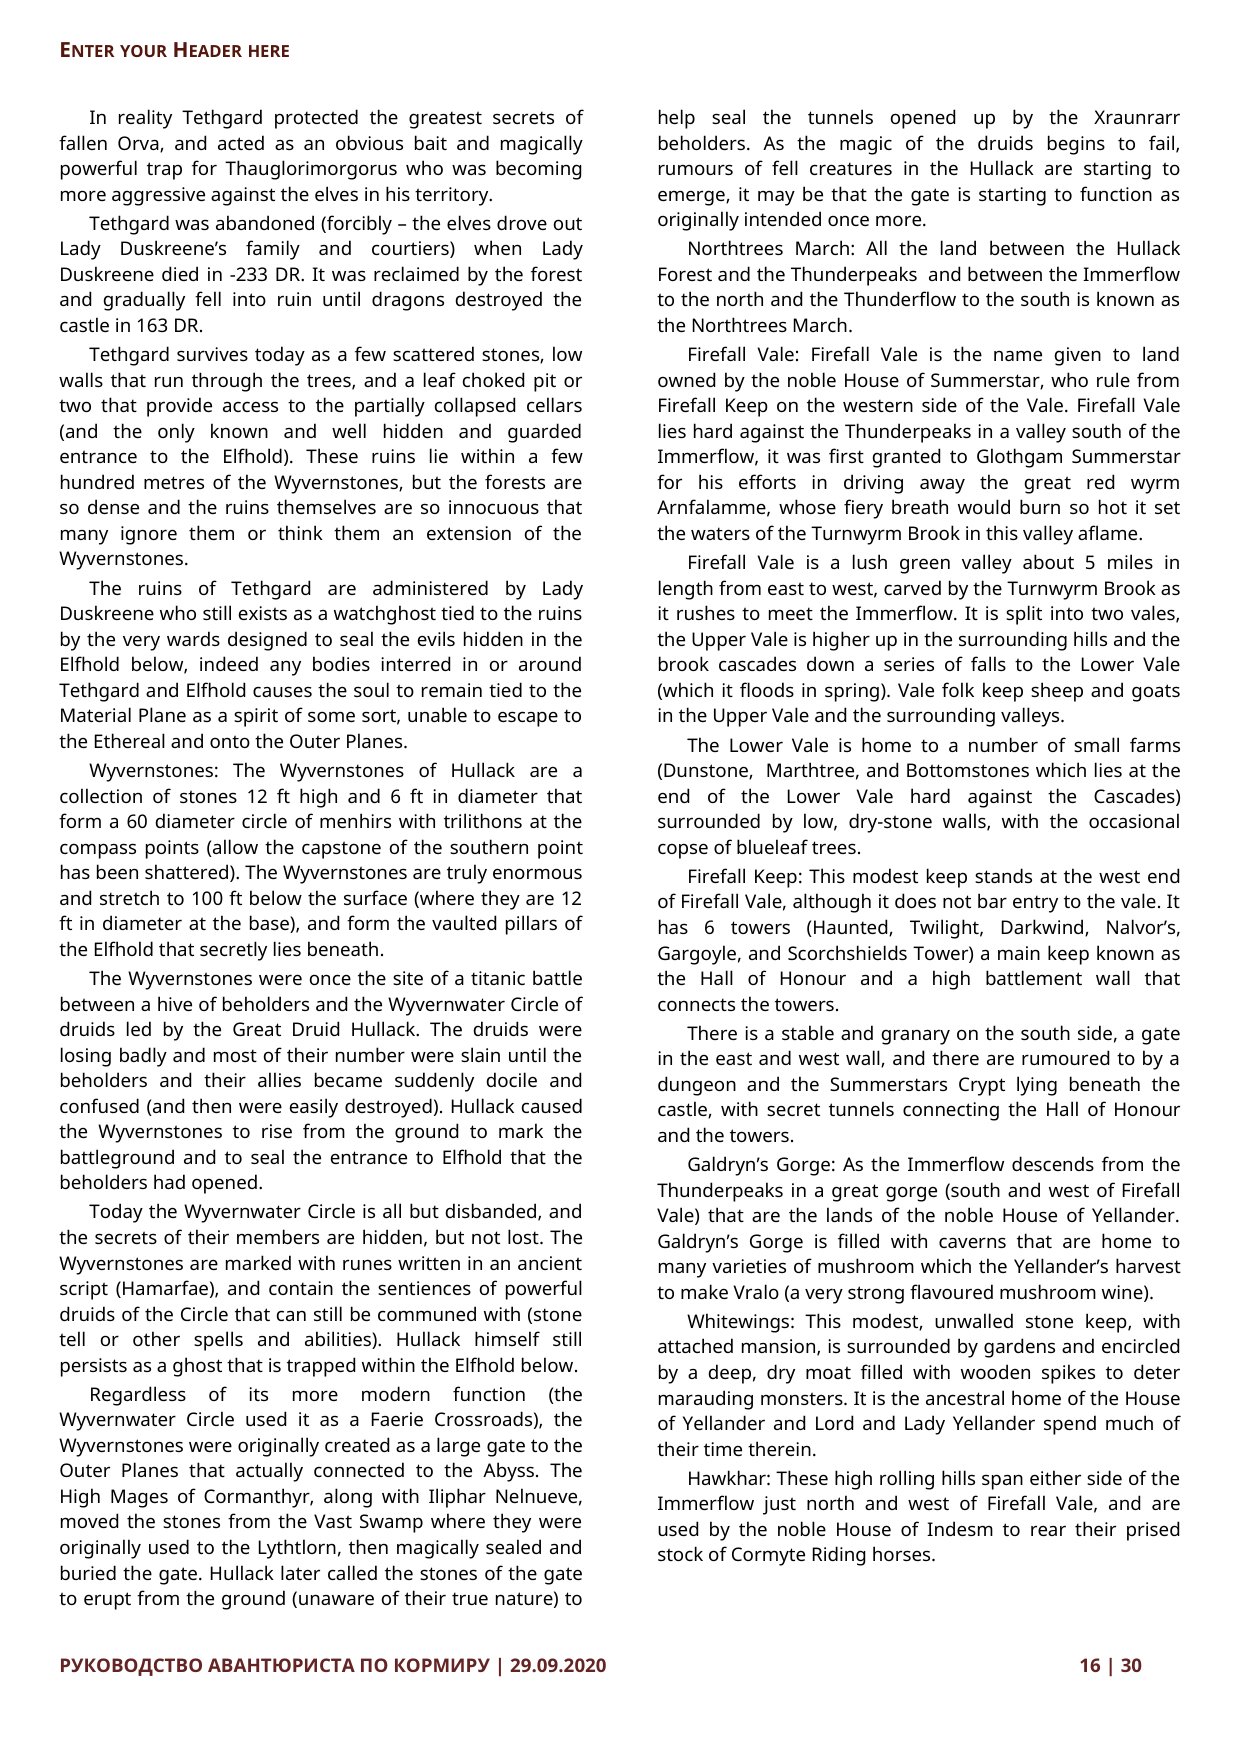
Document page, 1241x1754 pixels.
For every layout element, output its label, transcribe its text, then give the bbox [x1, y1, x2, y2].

text Hawkhar: These high rolling hills span either side of the Immerflow just north and west of Firefall Vale, and are used by the noble House of Indesm to rear their prised stock of Cormyte Riding horses. [657, 1465, 1181, 1567]
text Regardless of its more modern function (the Wyvernwater Circle used it as a Faerie Crossroads), the Wyvernstones were originally created as a large gate to the Outer Planes that actually connected to the Abyss. The High Mages of Cormanthyr, along with Iliphar Nelnueve, moved the stones from the Vast Swamp where they were originally used to the Lythtlorn, then magically sealed and buried the gate. Hullack later called the stones of the gate to erupt from the ground (unaware of their true nature) to help seal the tunnels opened up by the Xraunrarr beholders. As the magic of the druids begins to fail, rumours of fell creatures in the Hullack are starting to emerge, it may be that the gate is starting to function as originally intended once more. [59, 1381, 583, 1611]
text Firefall Vale is a lush green valley about 5 miles in length from east to west, carved by the Turnwyrm Brook as it rushes to meet the Immerflow. It is split into two vales, the Upper Vale is higher up in the surrounding hills and the brook cascades down a series of falls to the Lower Vale (which it floods in spring). Vale folk keep sheep and goats in the Upper Vale and the surrounding valleys. [657, 549, 1181, 728]
text Northtrees March: All the land between the Hullack Forest and the Thunderpeaks and between the Immerflow to the north and the Thunderflow to the south is known as the Northtrees March. [657, 236, 1181, 338]
text Regardless of its more modern function (the Wyvernwater Circle used it as a Faerie Crossroads), the Wyvernstones were originally created as a large gate to the Outer Planes that actually connected to the Abyss. The High Mages of Cormanthyr, along with Iliphar Nelnueve, moved the stones from the Vast Swamp where they were originally used to the Lythtlorn, then magically sealed and buried the gate. Hullack later called the stones of the gate to erupt from the ground (unaware of their true nature) to help seal the tunnels opened up by the Xraunrarr beholders. As the magic of the druids begins to fail, rumours of fell creatures in the Hullack are starting to emerge, it may be that the gate is starting to function as originally intended once more. [657, 104, 1181, 232]
text Today the Wyvernwater Circle is all but disbanded, and the secrets of their members are hidden, but not lost. The Wyvernstones are marked with runes written in an ancient script (Hamarfae), and contain the sentiences of powerful druids of the Circle that can still be communed with (stone tell or other spells and abilities). Hullack himself still persists as a ghost that is trapped within the Elfhold below. [59, 1199, 583, 1377]
text Firefall Vale: Firefall Vale is the name given to land owned by the noble House of Summerstar, who rule from Firefall Keep on the western side of the Vale. Firefall Vale lies hard against the Thunderpeaks in a valley south of the Immerflow, it was first granted to Glothgam Summerstar for his efforts in driving away the great red wyrm Arnfalamme, whose fiery breath would burn so hot it set the waters of the Turnwyrm Brook in this valley aflame. [657, 342, 1181, 546]
text The ruins of Tethgard are administered by Lady Duskreene who still exists as a watchghost tied to the ruins by the very wards designed to seal the evils hidden in the Elfhold below, indeed any bodies interred in or around Tethgard and Elfhold causes the soul to remain tied to the Material Plane as a spirit of some sort, unable to escape to the Ethereal and onto the Outer Planes. [59, 575, 583, 754]
text The Wyvernstones were once the site of a titanic battle between a hive of beholders and the Wyvernwater Circle of druids led by the Great Druid Hullack. The druids were losing badly and most of their number were slain until the beholders and their allies became suddenly docile and confused (and then were easily destroyed). Hullack caused the Wyvernstones to rise from the ground to mark the battleground and to seal the entrance to Elfhold that the beholders had opened. [59, 965, 583, 1195]
text Tethgard survives today as a few scattered stones, low walls that run through the trees, and a leaf choked pit or two that provide access to the partially collapsed cellars (and the only known and well hidden and guarded entrance to the Elfhold). These ruins lie within a few hundred metres of the Wyvernstones, but the forests are so dense and the ruins themselves are so innocuous that many ignore them or think them an extension of the Wyvernstones. [59, 342, 583, 571]
text Galdryn’s Gorge: As the Immerflow descends from the Thunderpeaks in a great gorge (south and west of Firefall Vale) that are the lands of the noble House of Yellander. Galdryn’s Gorge is filled with caverns that are home to many varieties of mushroom which the Yellander’s harvest to make Vralo (a very strong flavoured mushroom wine). [657, 1151, 1181, 1304]
text The Lower Vale is home to a number of small farms (Dunstone, Marthtree, and Bottomstones which lies at the end of the Lower Vale hard against the Cascades) surrounded by low, dry-stone walls, with the occasional copse of blueleaf trees. [657, 732, 1181, 859]
text Wyvernstones: The Wyvernstones of Hullack are a collection of stones 12 ft high and 6 ft in diameter that form a 60 diameter circle of menhirs with trilithons at the compass points (allow the capstone of the southern point has been shattered). The Wyvernstones are truly enormous and stretch to 100 ft below the surface (where they are 12 ft in diameter at the base), and form the vaulted pillars of the Elfhold that secretly lies beneath. [59, 757, 583, 962]
text There is a stable and granary on the south side, a gate in the east and west wall, and there are rumoured to by a dungeon and the Summerstars Crypt lying beneath the castle, with secret tunnels connecting the Hall of Honour and the towers. [657, 1020, 1181, 1148]
text In reality Tethgard protected the greatest secrets of fallen Orva, and acted as an obvious bait and magically powerful trap for Thauglorimorgorus who was becoming more aggressive against the elves in his territory. [59, 104, 583, 206]
text Tethgard was abandoned (forcibly – the elves drove out Lady Duskreene’s family and courtiers) when Lady Duskreene died in -233 DR. It was reclaimed by the forest and gradually fell into ruin until dragons destroyed the castle in 163 DR. [59, 210, 583, 338]
text Firefall Keep: This modest keep stands at the west end of Firefall Vale, although it does not bar entry to the vale. It has 6 towers (Haunted, Twilight, Darkwind, Nalvor’s, Gargoyle, and Scorchshields Tower) a main keep known as the Hall of Honour and a high battlement wall that connects the towers. [657, 863, 1181, 1016]
text Whitewings: This modest, unwalled stone keep, with attached mansion, is surrounded by gardens and encircled by a deep, dry moat filled with wooden spikes to deter marauding monsters. It is the ancestral home of the House of Yellander and Lord and Lady Yellander spend much of their time therein. [657, 1308, 1181, 1461]
